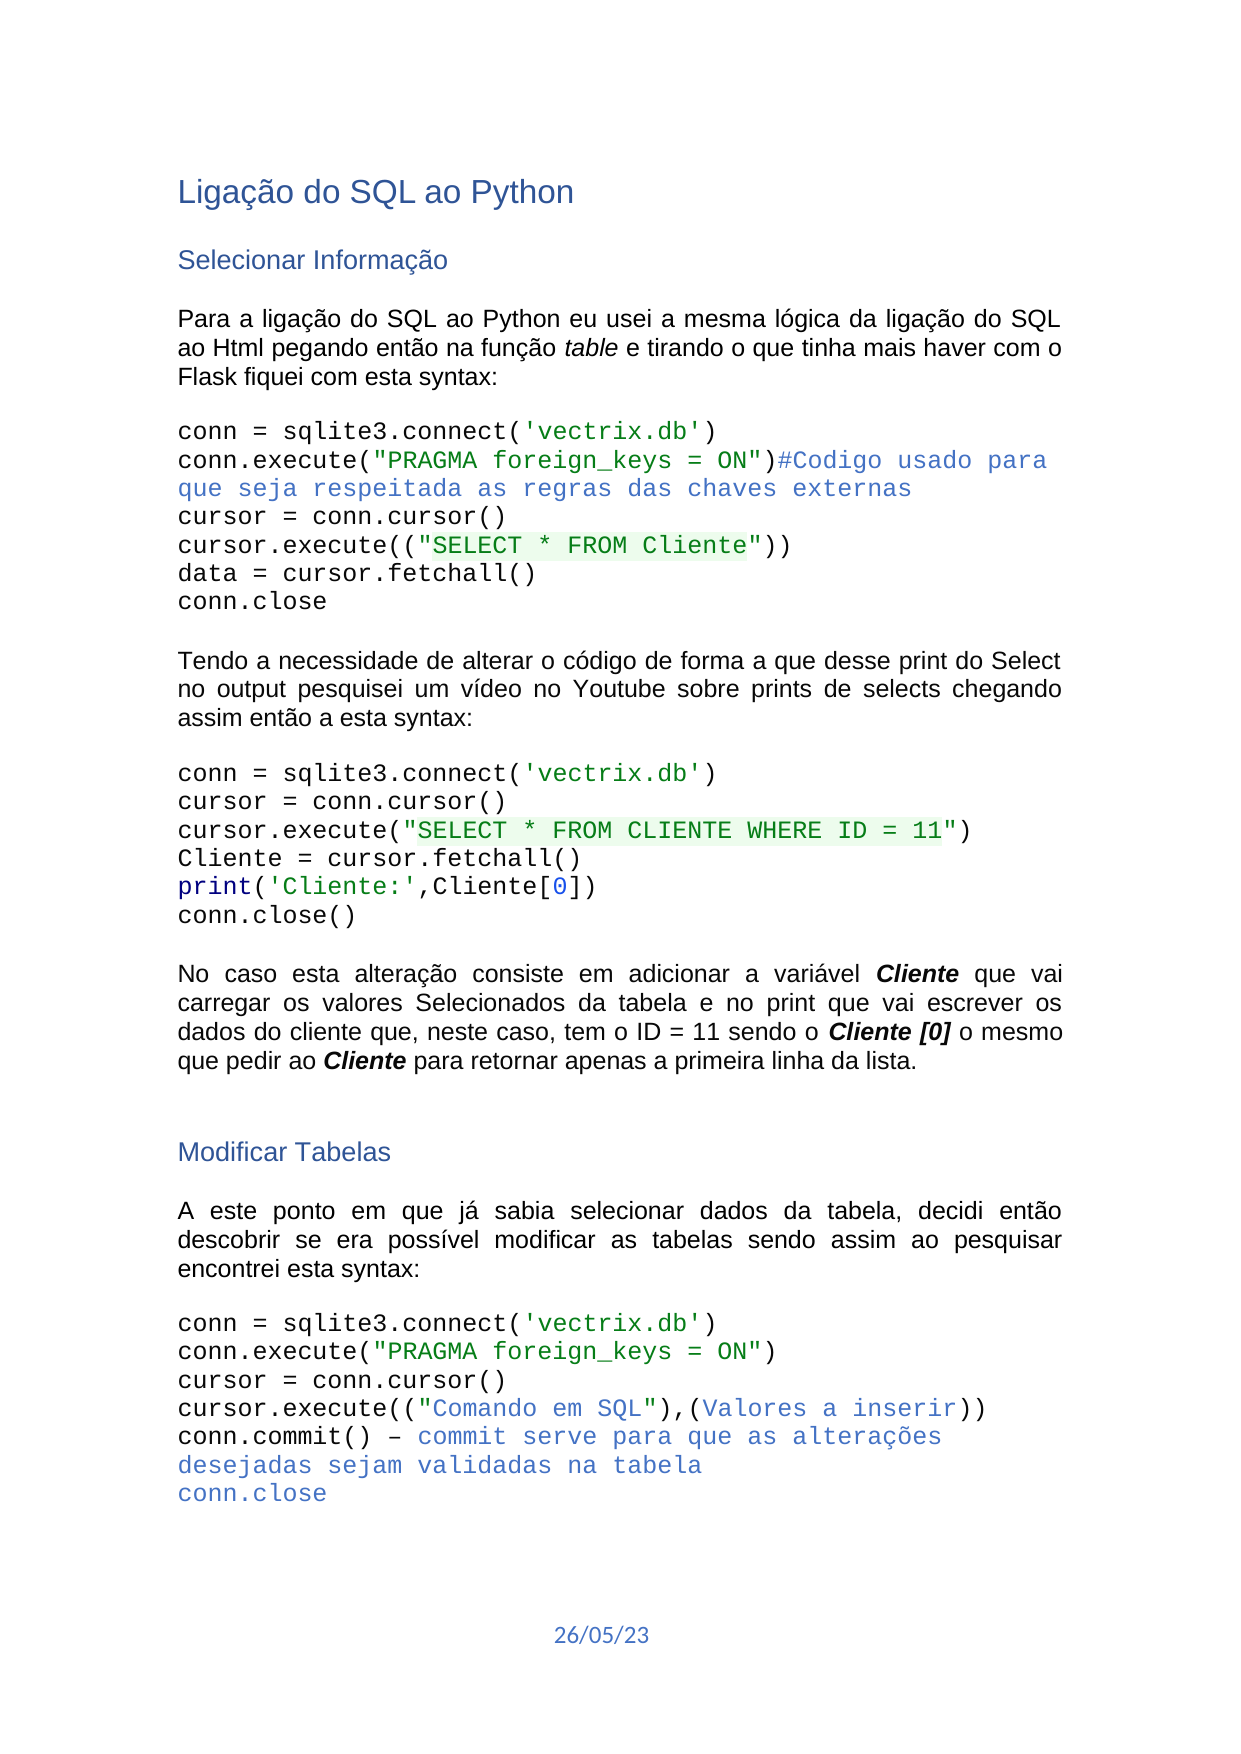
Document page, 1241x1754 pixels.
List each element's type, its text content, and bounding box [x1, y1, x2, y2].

text No caso esta alteração consiste em adicionar a variável Cliente que vai carregar os valores Selecionados da tabela e no print que vai escrever os dados do cliente que, neste caso, tem o ID = 11 sendo o Cliente [0] o mesmo que pedir ao Cliente para retornar apenas a primeira linha da lista. [177, 959, 1063, 1074]
subtitle Selecionar Informação [177, 244, 1063, 275]
text conn = sqlite3.connect('vectrix.db') cursor = conn.cursor() cursor.execute("SELECT * FROM CLIENTE WHERE ID = 11") Cliente = cursor.fetchall() print('Cliente:',Cliente[0]) conn.close() [177, 761, 1063, 931]
text Para a ligação do SQL ao Python eu usei a mesma lógica da ligação do SQL ao Html pegando então na função table e tirando o que tinha mais haver com o Flask fiquei com esta syntax: [177, 304, 1063, 390]
text conn = sqlite3.connect('vectrix.db') conn.execute("PRAGMA foreign_keys = ON") cursor = conn.cursor() cursor.execute(("Comando em SQL"),(Valores a inserir)) conn.commit() – commit serve para que as alterações desejadas sejam validadas na tabela conn.close [177, 1282, 1063, 1509]
text conn = sqlite3.connect('vectrix.db') conn.execute("PRAGMA foreign_keys = ON")#Codigo usado para que seja respeitada as regras das chaves externas cursor = conn.cursor() cursor.execute(("SELECT * FROM Cliente")) [177, 419, 1063, 561]
text Tendo a necessidade de alterar o código de forma a que desse print do Select no output pesquisei um vídeo no Youtube sobre prints de selects chegando assim então a esta syntax: [177, 646, 1063, 732]
subtitle Modificar Tabelas [177, 1136, 1063, 1167]
text data = cursor.fetchall() conn.close [177, 561, 1063, 617]
text A este ponto em que já sabia selecionar dados da tabela, decidi então descobrir se era possível modificar as tabelas sendo assim ao pesquisar encontrei esta syntax: [177, 1196, 1063, 1282]
subtitle Ligação do SQL ao Python [177, 173, 1063, 211]
